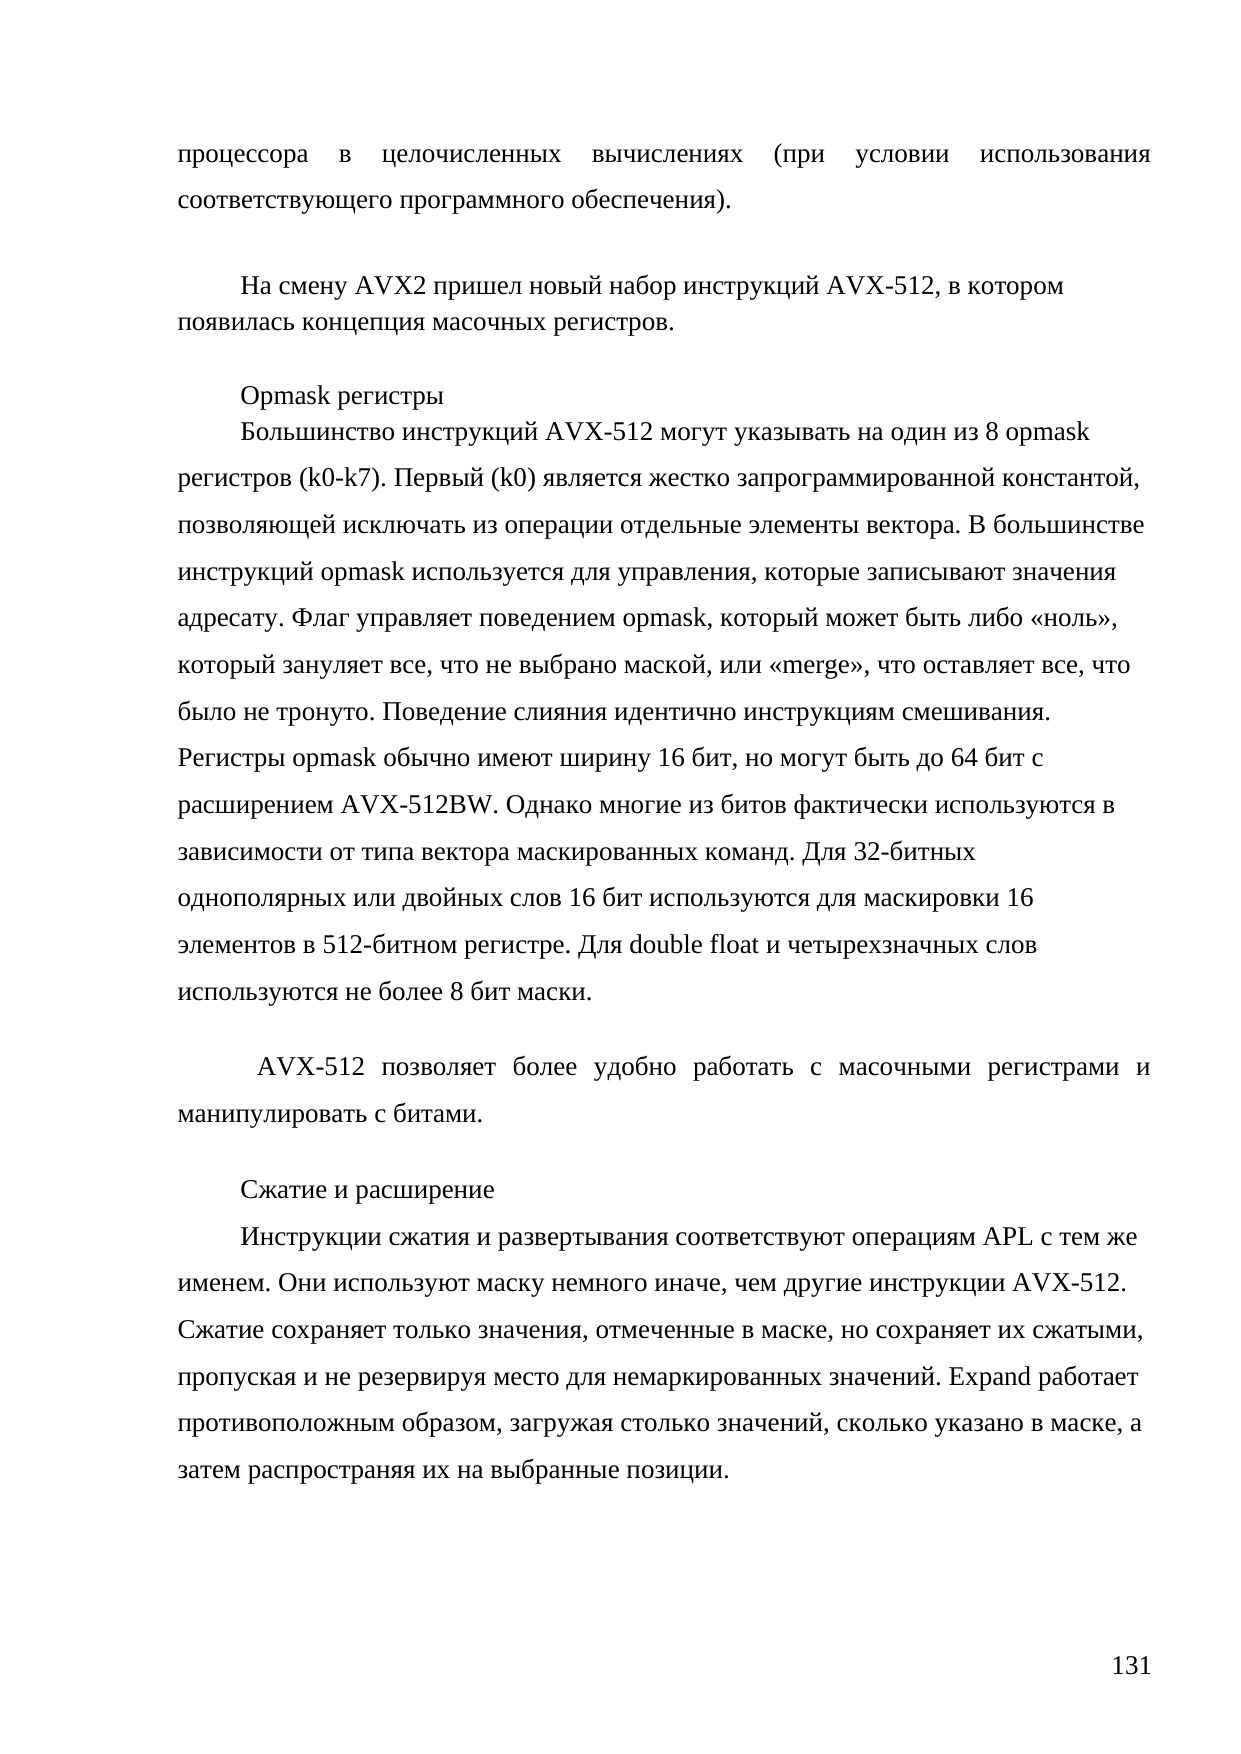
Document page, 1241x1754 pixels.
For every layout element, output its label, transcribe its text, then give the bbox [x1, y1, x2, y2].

text На смену AVX2 пришел новый набор инструкций AVX-512, в котором появилась концепция масочных регистров. [177, 269, 1152, 336]
text AVX-512 позволяет более удобно работать с масочными регистрами и манипулировать с битами. [177, 1050, 1152, 1128]
text Сжатие и расширение [177, 1173, 1152, 1204]
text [177, 137, 1152, 215]
text Opmask регистры [177, 379, 1152, 410]
text Инструкции сжатия и развертывания соответствуют операциям APL с тем же именем. Они используют маску немного иначе, чем другие инструкции AVX-512. Сжатие сохраняет только значения, отмеченные в маске, но сохраняет их сжатыми, пропуская и не резервируя место для немаркированных значений. Expand работает противоположным образом, загружая столько значений, сколько указано в маске, а затем распространяя их на выбранные позиции. [177, 1219, 1152, 1484]
text Большинство инструкций AVX-512 могут указывать на один из 8 opmask регистров (k0-k7). Первый (k0) является жестко запрограммированной константой, позволяющей исключать из операции отдельные элементы вектора. В большинстве инструкций opmask используется для управления, которые записывают значения адресату. Флаг управляет поведением opmask, который может быть либо «ноль», который зануляет все, что не выбрано маской, или «merge», что оставляет все, что было не тронуто. Поведение слияния идентично инструкциям смешивания. Регистры opmask обычно имеют ширину 16 бит, но могут быть до 64 бит с расширением AVX-512BW. Однако многие из битов фактически используются в зависимости от типа вектора маскированных команд. Для 32-битных однополярных или двойных слов 16 бит используются для маскировки 16 элементов в 512-битном регистре. Для double float и четырехзначных слов используются не более 8 бит маски. [177, 414, 1152, 1006]
